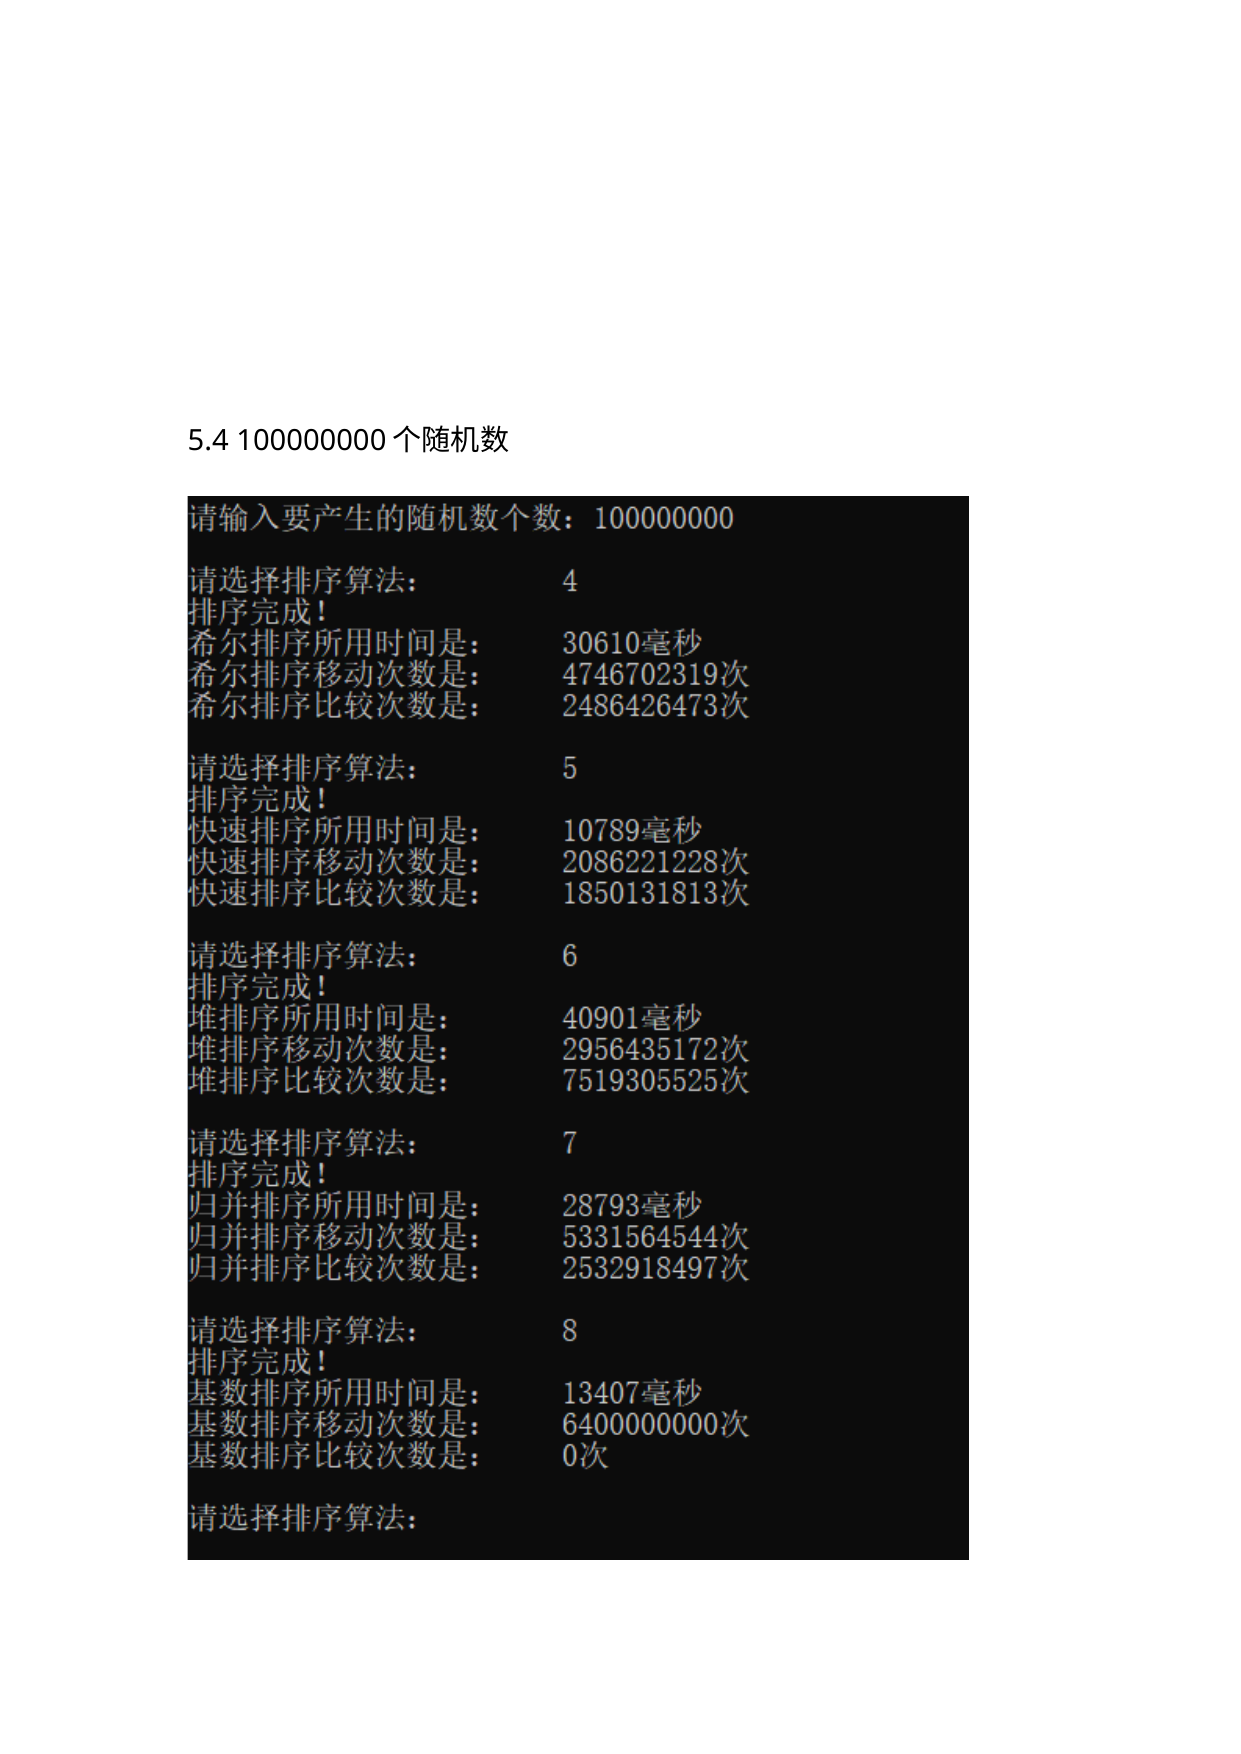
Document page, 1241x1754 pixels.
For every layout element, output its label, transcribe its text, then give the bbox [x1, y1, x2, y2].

subtitle 5.4 100000000个随机数 [187, 406, 1053, 471]
picture [187, 496, 969, 1560]
